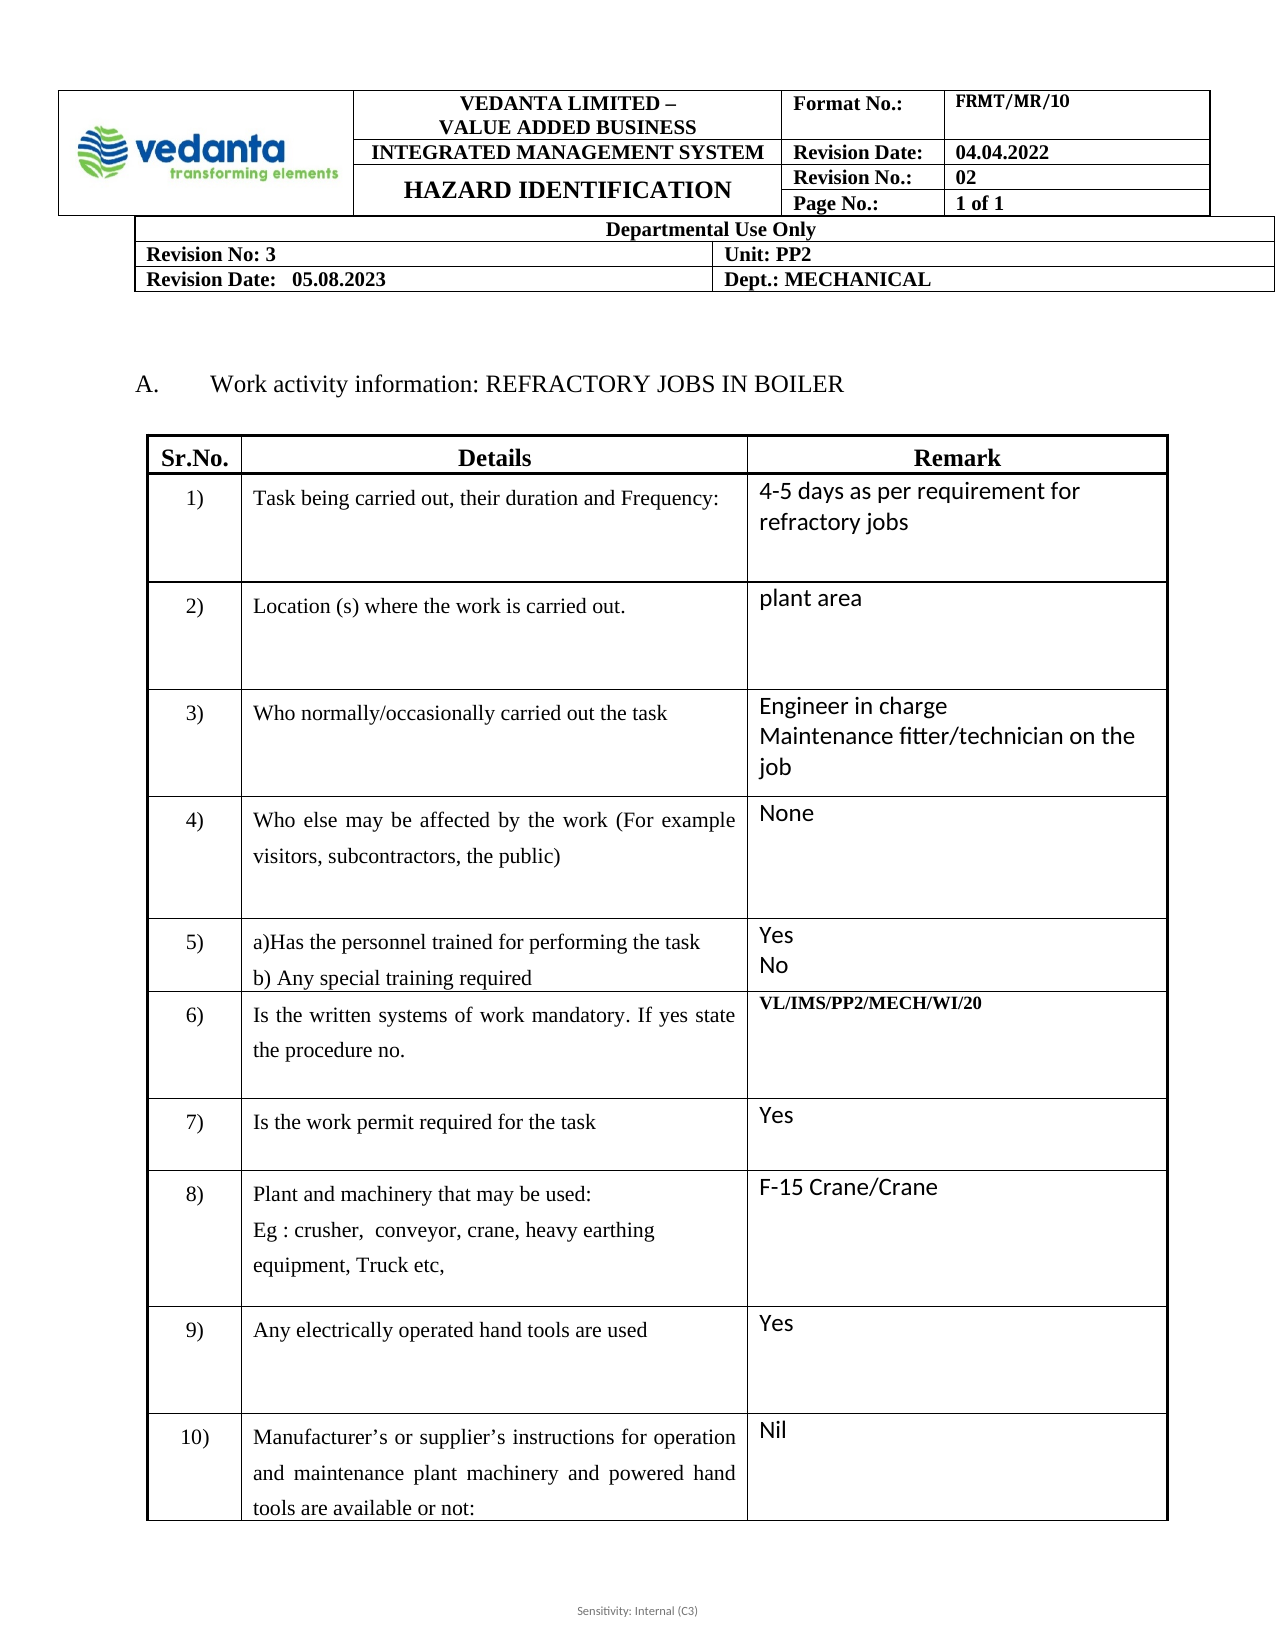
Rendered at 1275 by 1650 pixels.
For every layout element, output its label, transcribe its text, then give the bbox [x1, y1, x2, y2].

table_header [59, 91, 353, 214]
table_header FRMT/MR/10 [945, 91, 1209, 139]
picture [69, 110, 343, 195]
table_cell None [748, 797, 1166, 918]
table_cell Any electrically operated hand tools are used [242, 1307, 747, 1413]
table_cell Unit: PP2 [713, 242, 1274, 266]
table_cell 3) [149, 690, 241, 796]
table_header Remark [748, 437, 1166, 472]
table_header Departmental Use Only [136, 217, 1274, 241]
table_cell a)Has the personnel trained for performing the task b) Any special training required [242, 919, 747, 991]
table_cell 5) [149, 919, 241, 991]
table_header Format No.: [782, 91, 944, 139]
table_cell 2) [149, 583, 241, 689]
table_cell 4) [149, 797, 241, 918]
table_header Details [242, 437, 747, 472]
table_cell Yes No [748, 919, 1166, 991]
table_cell plant area [748, 583, 1166, 689]
table_cell 4-5 days as per requirement for refractory jobs [748, 475, 1166, 581]
table_cell 1 of 1 [945, 190, 1209, 214]
table_cell Who normally/occasionally carried out the task [242, 690, 747, 796]
table_cell F-15 Crane/Crane [748, 1171, 1166, 1306]
table_header VEDANTA LIMITED – VALUE ADDED BUSINESS [354, 91, 781, 139]
table_cell 02 [945, 165, 1209, 189]
table_cell Engineer in charge Maintenance fitter/technician on the job [748, 690, 1166, 796]
table_cell 7) [149, 1099, 241, 1170]
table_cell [242, 1414, 747, 1520]
text A. Work activity information: REFRACTORY JOBS IN BOILER [135, 363, 1143, 398]
table_cell Yes [748, 1099, 1166, 1170]
table_cell Yes [748, 1307, 1166, 1413]
table_cell INTEGRATED MANAGEMENT SYSTEM [354, 140, 781, 164]
table_cell Revision No.: [782, 165, 944, 189]
table_header Sr.No. [149, 437, 241, 472]
table_cell 1) [149, 475, 241, 581]
table_cell Revision No: 3 [136, 242, 712, 266]
table_cell HAZARD IDENTIFICATION [354, 165, 781, 214]
table_cell Is the work permit required for the task [242, 1099, 747, 1170]
table_cell Page No.: [782, 190, 944, 214]
table_cell 10) [149, 1414, 241, 1520]
table_cell Plant and machinery that may be used: Eg : crusher, conveyor, crane, heavy earthing equipment, Truck etc, [242, 1171, 747, 1306]
table_cell Is the written systems of work mandatory. If yes state the procedure no. [242, 992, 747, 1098]
table_cell VL/IMS/PP2/MECH/WI/20 [748, 992, 1166, 1098]
table_cell 8) [149, 1171, 241, 1306]
table_cell 9) [149, 1307, 241, 1413]
table_cell Who else may be affected by the work (For example visitors, subcontractors, the public) [242, 797, 747, 918]
table_cell Revision Date: [782, 140, 944, 164]
table_cell 6) [149, 992, 241, 1098]
table_cell 04.04.2022 [945, 140, 1209, 164]
table_cell Location (s) where the work is carried out. [242, 583, 747, 689]
table_cell Dept.: MECHANICAL [713, 267, 1274, 291]
table_cell Nil [748, 1414, 1166, 1520]
table_cell Revision Date: 05.08.2023 [136, 267, 712, 291]
table_cell Task being carried out, their duration and Frequency: [242, 475, 747, 581]
